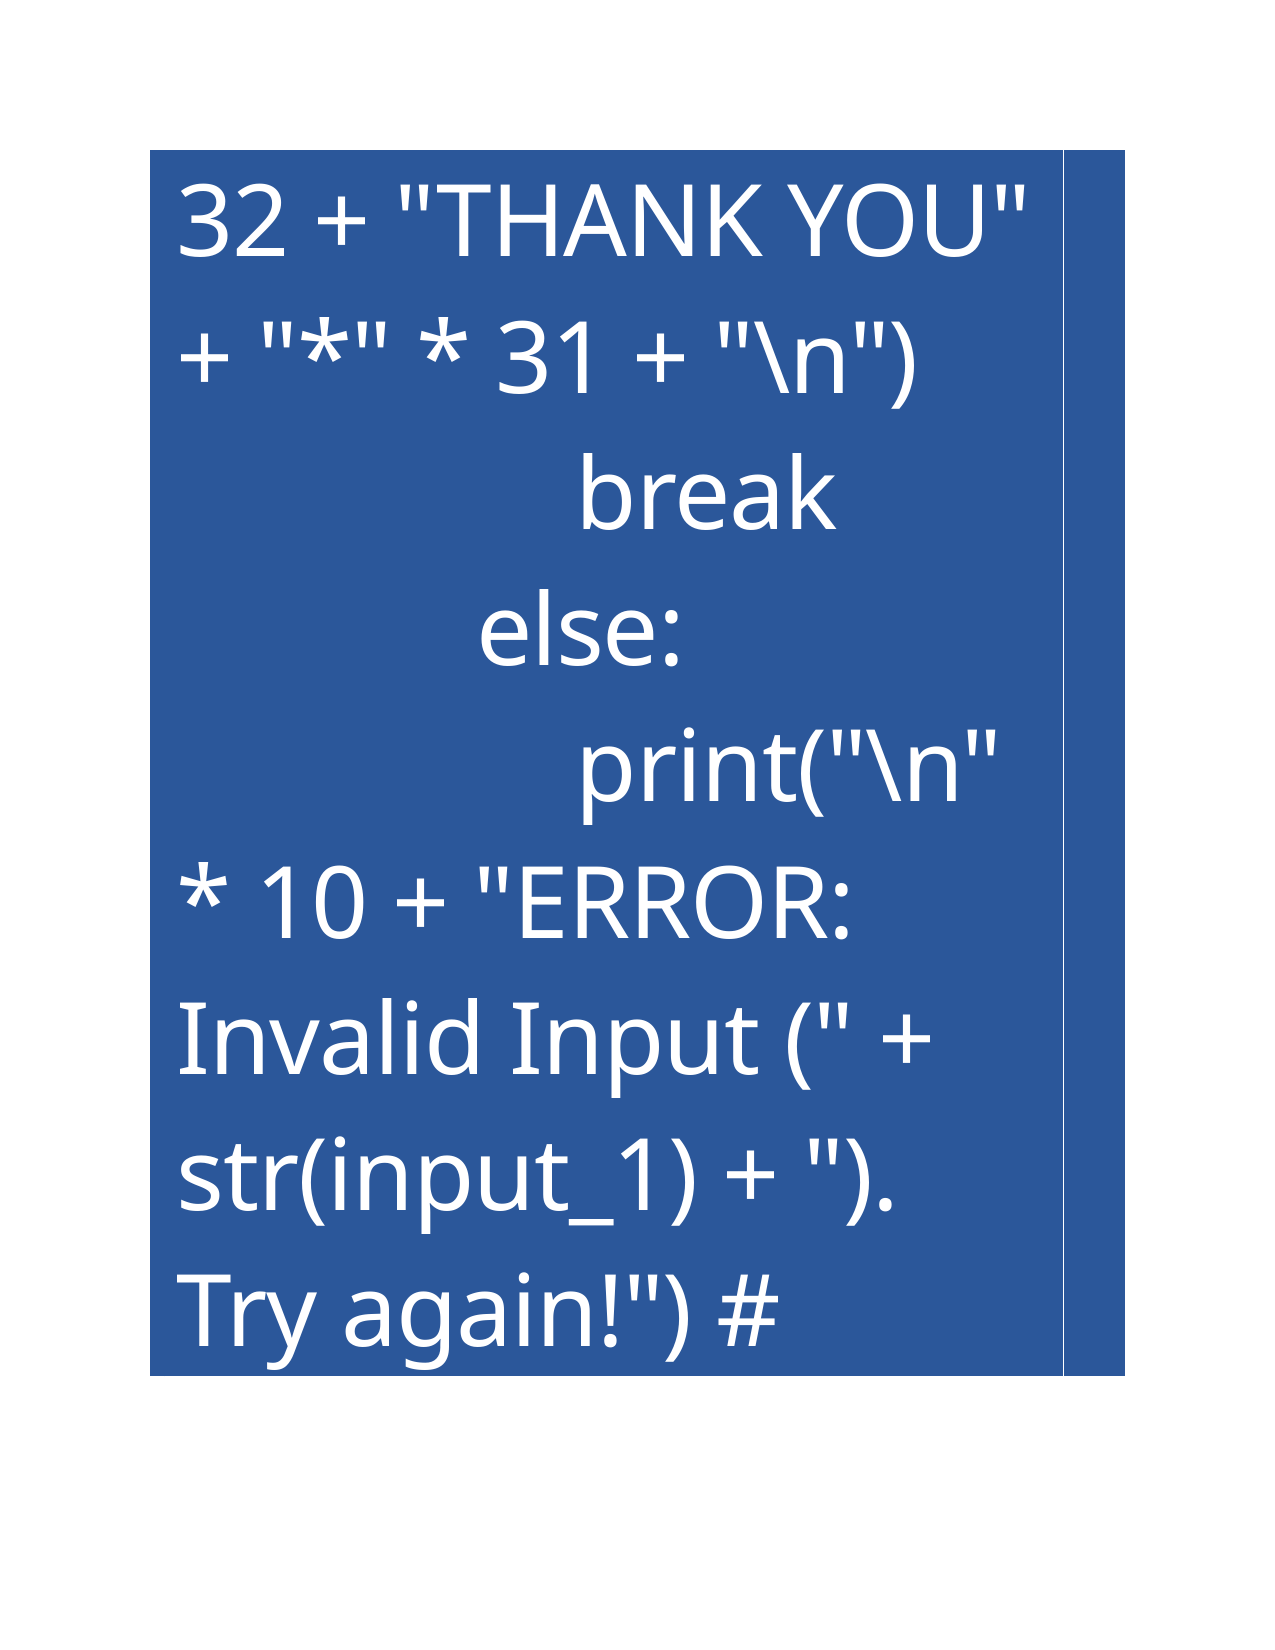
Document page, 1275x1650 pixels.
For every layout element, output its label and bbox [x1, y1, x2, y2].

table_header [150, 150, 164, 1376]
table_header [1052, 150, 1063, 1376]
table_header [1064, 150, 1125, 1376]
